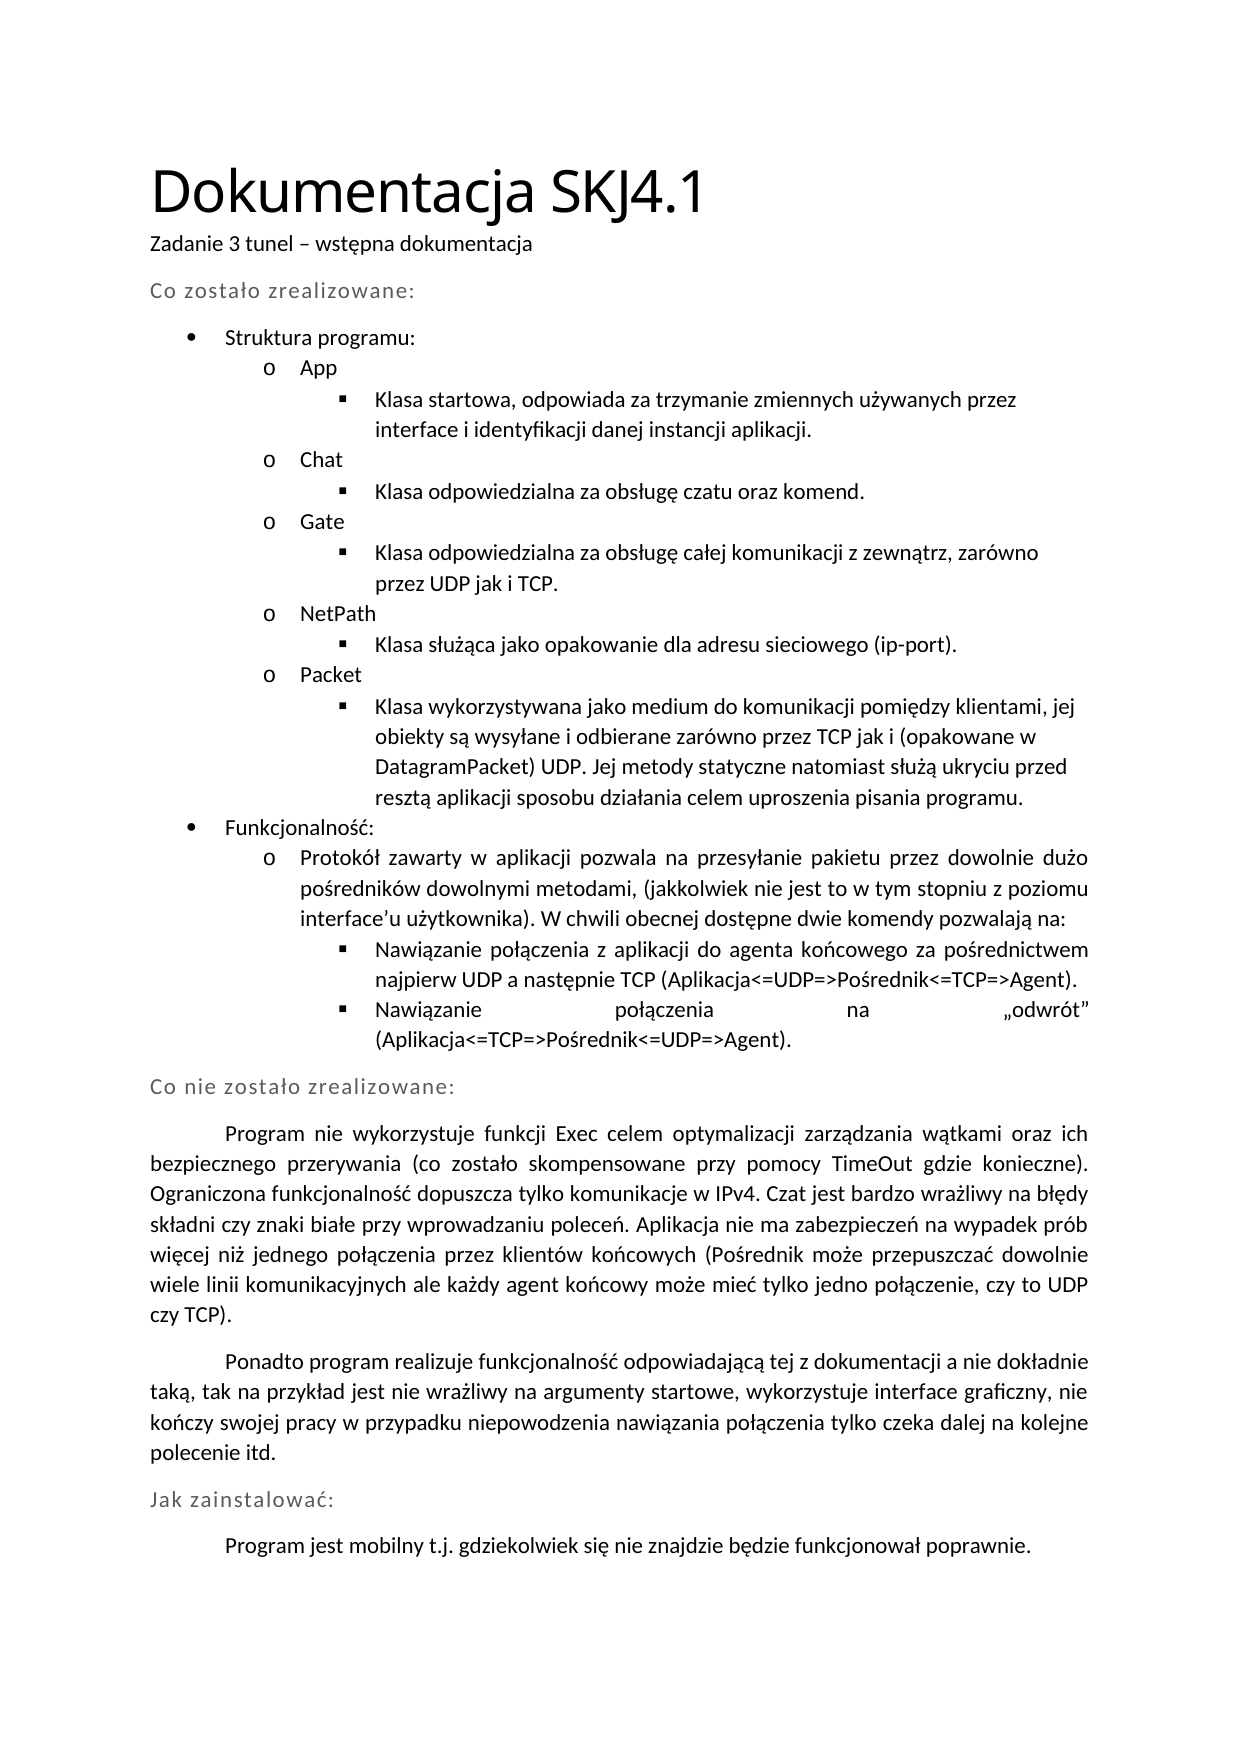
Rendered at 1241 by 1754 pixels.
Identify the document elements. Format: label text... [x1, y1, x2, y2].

subtitle Co nie zostało zrealizowane: [150, 1072, 1090, 1100]
list Nawiązanie połączenia na „odwrót” (Aplikacja<=TCP=>Pośrednik<=UDP=>Agent). [337, 995, 1090, 1053]
list NetPath [262, 599, 1090, 628]
title Dokumentacja SKJ4.1 [150, 150, 1090, 229]
list Klasa wykorzystywana jako medium do komunikacji pomiędzy klientami, jej obiekty są wysyłane i odbierane zarówno przez TCP jak i (opakowane w DatagramPacket) UDP. Jej metody statyczne natomiast służą ukryciu przed resztą aplikacji sposobu działania celem uproszenia pisania programu. [337, 692, 1090, 811]
list Funkcjonalność: [187, 813, 1090, 841]
list Klasa odpowiedzialna za obsługę czatu oraz komend. [337, 477, 1090, 505]
list Klasa startowa, odpowiada za trzymanie zmiennych używanych przez interface i identyfikacji danej instancji aplikacji. [337, 385, 1090, 443]
list Gate [262, 507, 1090, 536]
text Zadanie 3 tunel – wstępna dokumentacja [150, 229, 1090, 257]
list Chat [262, 445, 1090, 474]
list Struktura programu: [187, 323, 1090, 351]
text Program nie wykorzystuje funkcji Exec celem optymalizacji zarządzania wątkami oraz ich bezpiecznego przerywania (co zostało skompensowane przy pomocy TimeOut gdzie konieczne). Ograniczona funkcjonalność dopuszcza tylko komunikacje w IPv4. Czat jest bardzo wrażliwy na błędy składni czy znaki białe przy wprowadzaniu poleceń. Aplikacja nie ma zabezpieczeń na wypadek prób więcej niż jednego połączenia przez klientów końcowych (Pośrednik może przepuszczać dowolnie wiele linii komunikacyjnych ale każdy agent końcowy może mieć tylko jedno połączenie, czy to UDP czy TCP). [150, 1119, 1090, 1328]
list Nawiązanie połączenia z aplikacji do agenta końcowego za pośrednictwem najpierw UDP a następnie TCP (Aplikacja<=UDP=>Pośrednik<=TCP=>Agent). [337, 935, 1090, 993]
list Packet [262, 661, 1090, 690]
subtitle Jak zainstalować: [150, 1485, 1090, 1513]
list Protokół zawarty w aplikacji pozwala na przesyłanie pakietu przez dowolnie dużo pośredników dowolnymi metodami, (jakkolwiek nie jest to w tym stopniu z poziomu interface’u użytkownika). W chwili obecnej dostępne dwie komendy pozwalają na: [262, 843, 1090, 933]
list Klasa służąca jako opakowanie dla adresu sieciowego (ip-port). [337, 630, 1090, 658]
list Klasa odpowiedzialna za obsługę całej komunikacji z zewnątrz, zarówno przez UDP jak i TCP. [337, 538, 1090, 597]
text Ponadto program realizuje funkcjonalność odpowiadającą tej z dokumentacji a nie dokładnie taką, tak na przykład jest nie wrażliwy na argumenty startowe, wykorzystuje interface graficzny, nie kończy swojej pracy w przypadku niepowodzenia nawiązania połączenia tylko czeka dalej na kolejne polecenie itd. [150, 1347, 1090, 1466]
text Program jest mobilny t.j. gdziekolwiek się nie znajdzie będzie funkcjonował poprawnie. [150, 1532, 1090, 1560]
subtitle Co zostało zrealizowane: [150, 276, 1090, 304]
list App [262, 353, 1090, 383]
